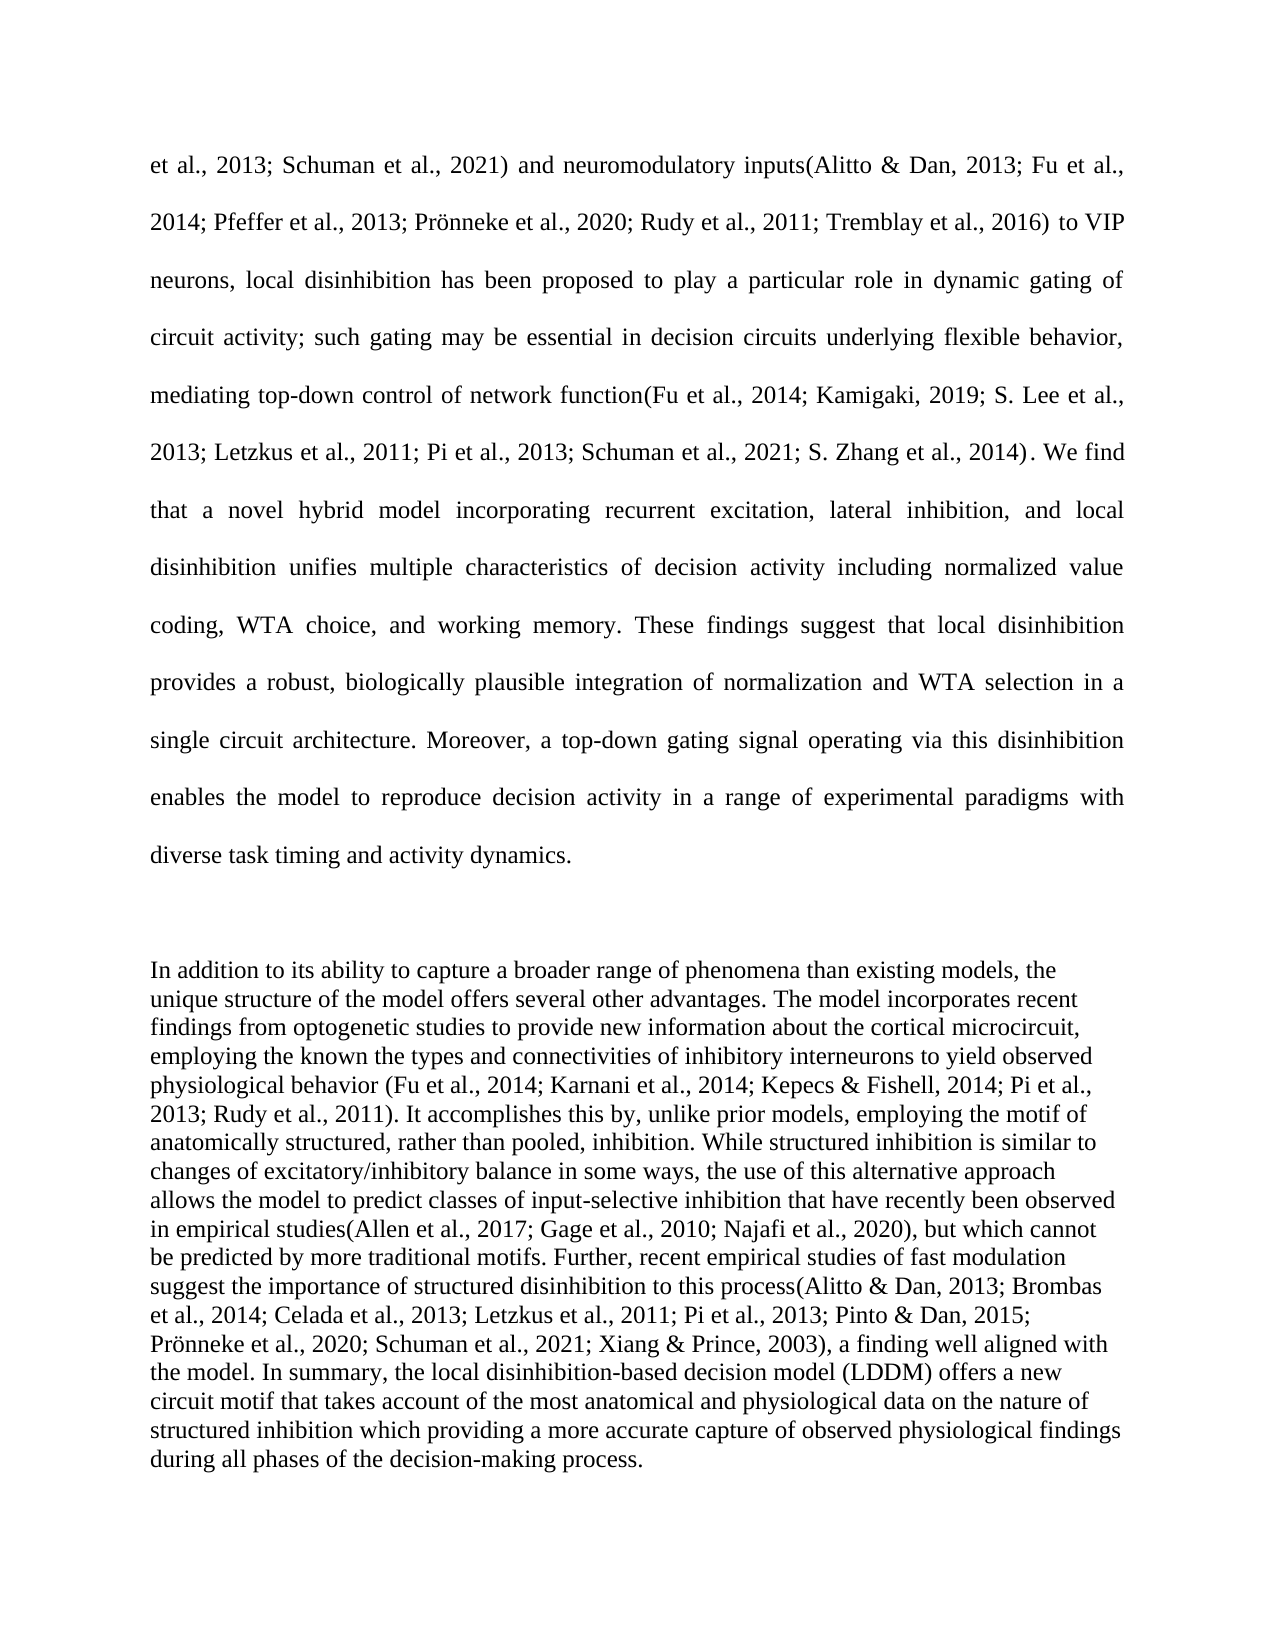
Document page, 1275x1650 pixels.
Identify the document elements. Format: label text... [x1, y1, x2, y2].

text In addition to its ability to capture a broader range of phenomena than existing models, the unique structure of the model offers several other advantages. The model incorporates recent findings from optogenetic studies to provide new information about the cortical microcircuit, employing the known the types and connectivities of inhibitory interneurons to yield observed physiological behavior (Fu et al., 2014; Karnani et al., 2014; Kepecs & Fishell, 2014; Pi et al., 2013; Rudy et al., 2011). It accomplishes this by, unlike prior models, employing the motif of anatomically structured, rather than pooled, inhibition. While structured inhibition is similar to changes of excitatory/inhibitory balance in some ways, the use of this alternative approach allows the model to predict classes of input-selective inhibition that have recently been observed in empirical studies(Allen et al., 2017; Gage et al., 2010; Najafi et al., 2020), but which cannot be predicted by more traditional motifs. Further, recent empirical studies of fast modulation suggest the importance of structured disinhibition to this process(Alitto & Dan, 2013; Brombas et al., 2014; Celada et al., 2013; Letzkus et al., 2011; Pi et al., 2013; Pinto & Dan, 2015; Prönneke et al., 2020; Schuman et al., 2021; Xiang & Prince, 2003), a finding well aligned with the model. In summary, the local disinhibition-based decision model (LDDM) offers a new circuit motif that takes account of the most anatomical and physiological data on the nature of structured inhibition which providing a more accurate capture of observed physiological findings during all phases of the decision-making process. [150, 955, 1125, 1472]
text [150, 150, 1125, 869]
